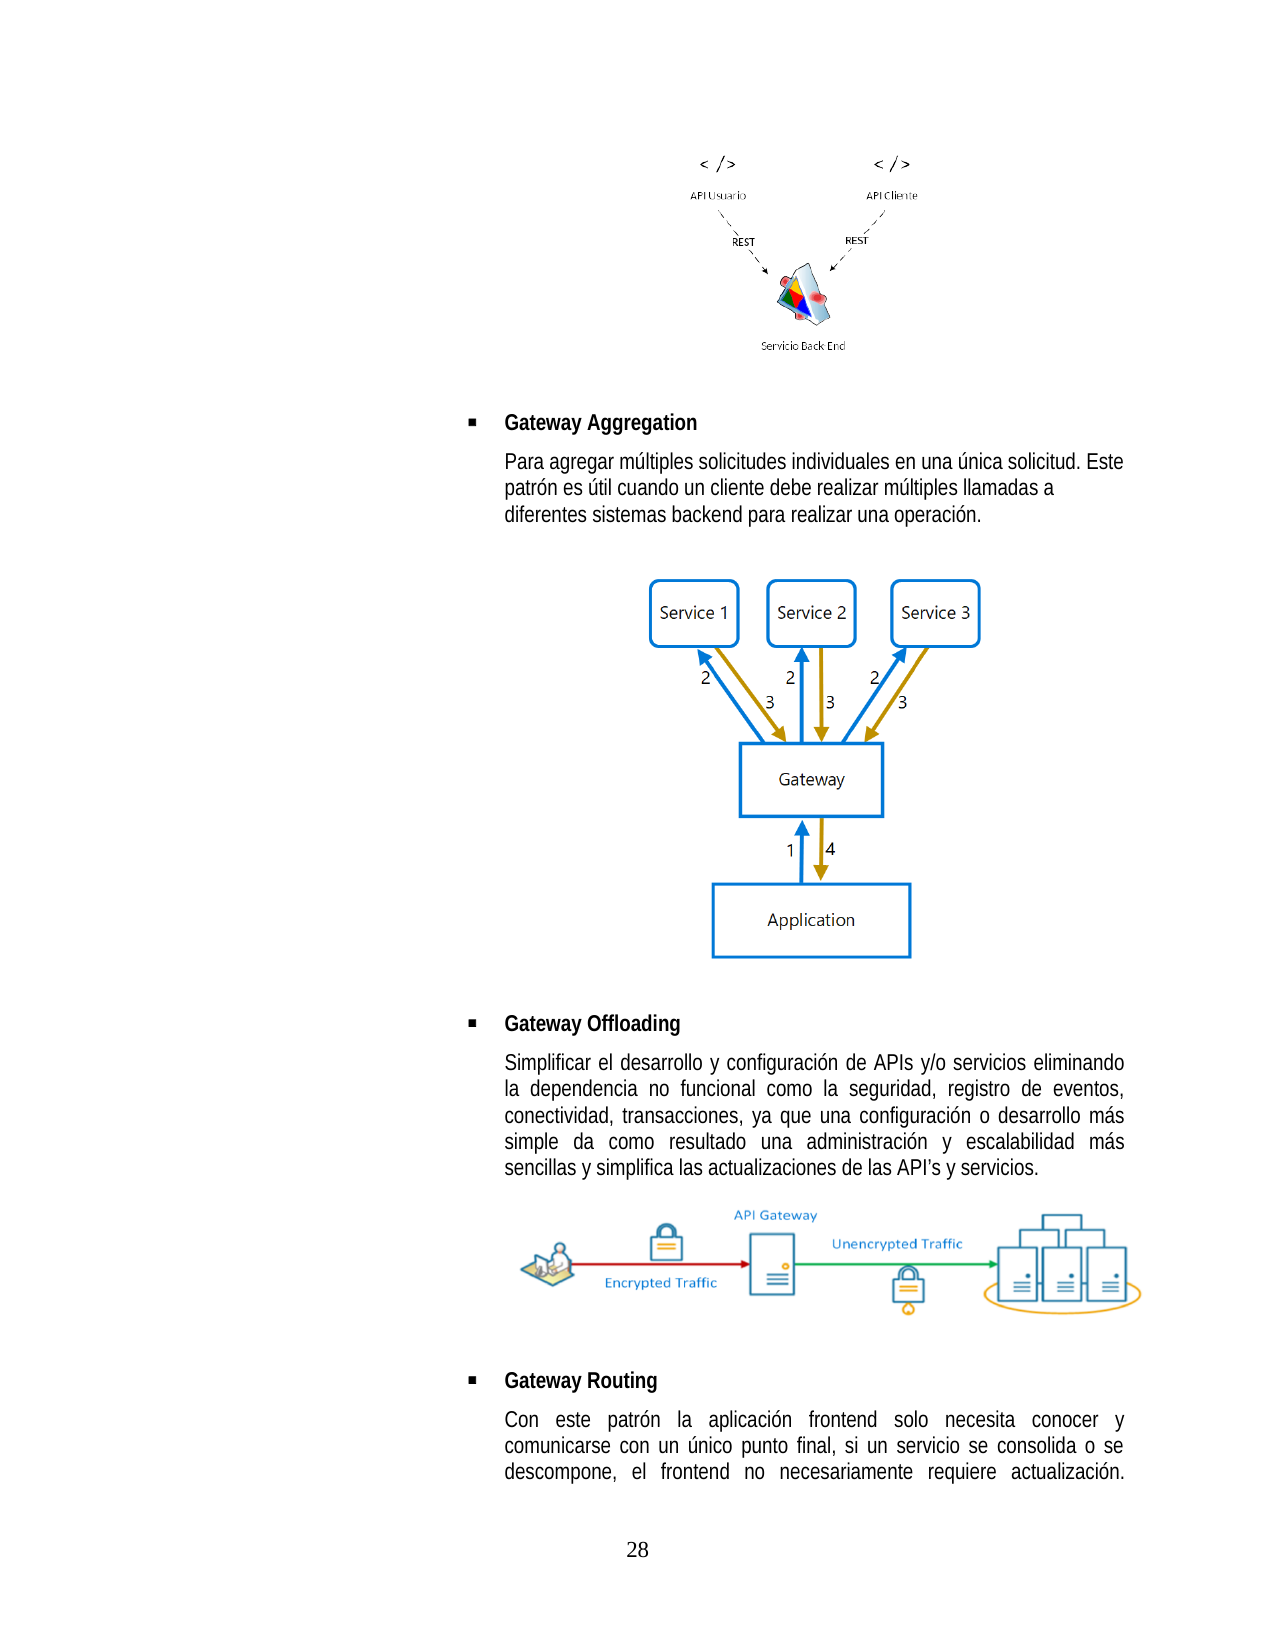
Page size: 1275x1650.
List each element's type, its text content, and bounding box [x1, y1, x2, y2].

list Para agregar múltiples solicitudes individuales en una única solicitud. Este patrón es útil cuando un cliente debe realizar múltiples llamadas a diferentes sistemas backend para realizar una operación. [504, 448, 1125, 527]
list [504, 1406, 1125, 1485]
list Gateway Routing [467, 1367, 1125, 1393]
picture [504, 1193, 1156, 1316]
list Gateway Offloading [467, 1010, 1125, 1036]
list Simplificar el desarrollo y configuración de APIs y/o servicios eliminando la dependencia no funcional como la seguridad, registro de eventos, conectividad, transacciones, ya que una configuración o desarrollo más simple da como resultado una administración y escalabilidad más sencillas y simplifica las actualizaciones de las API’s y servicios. [504, 1049, 1125, 1181]
list Gateway Aggregation [467, 409, 1125, 435]
picture [648, 578, 981, 959]
